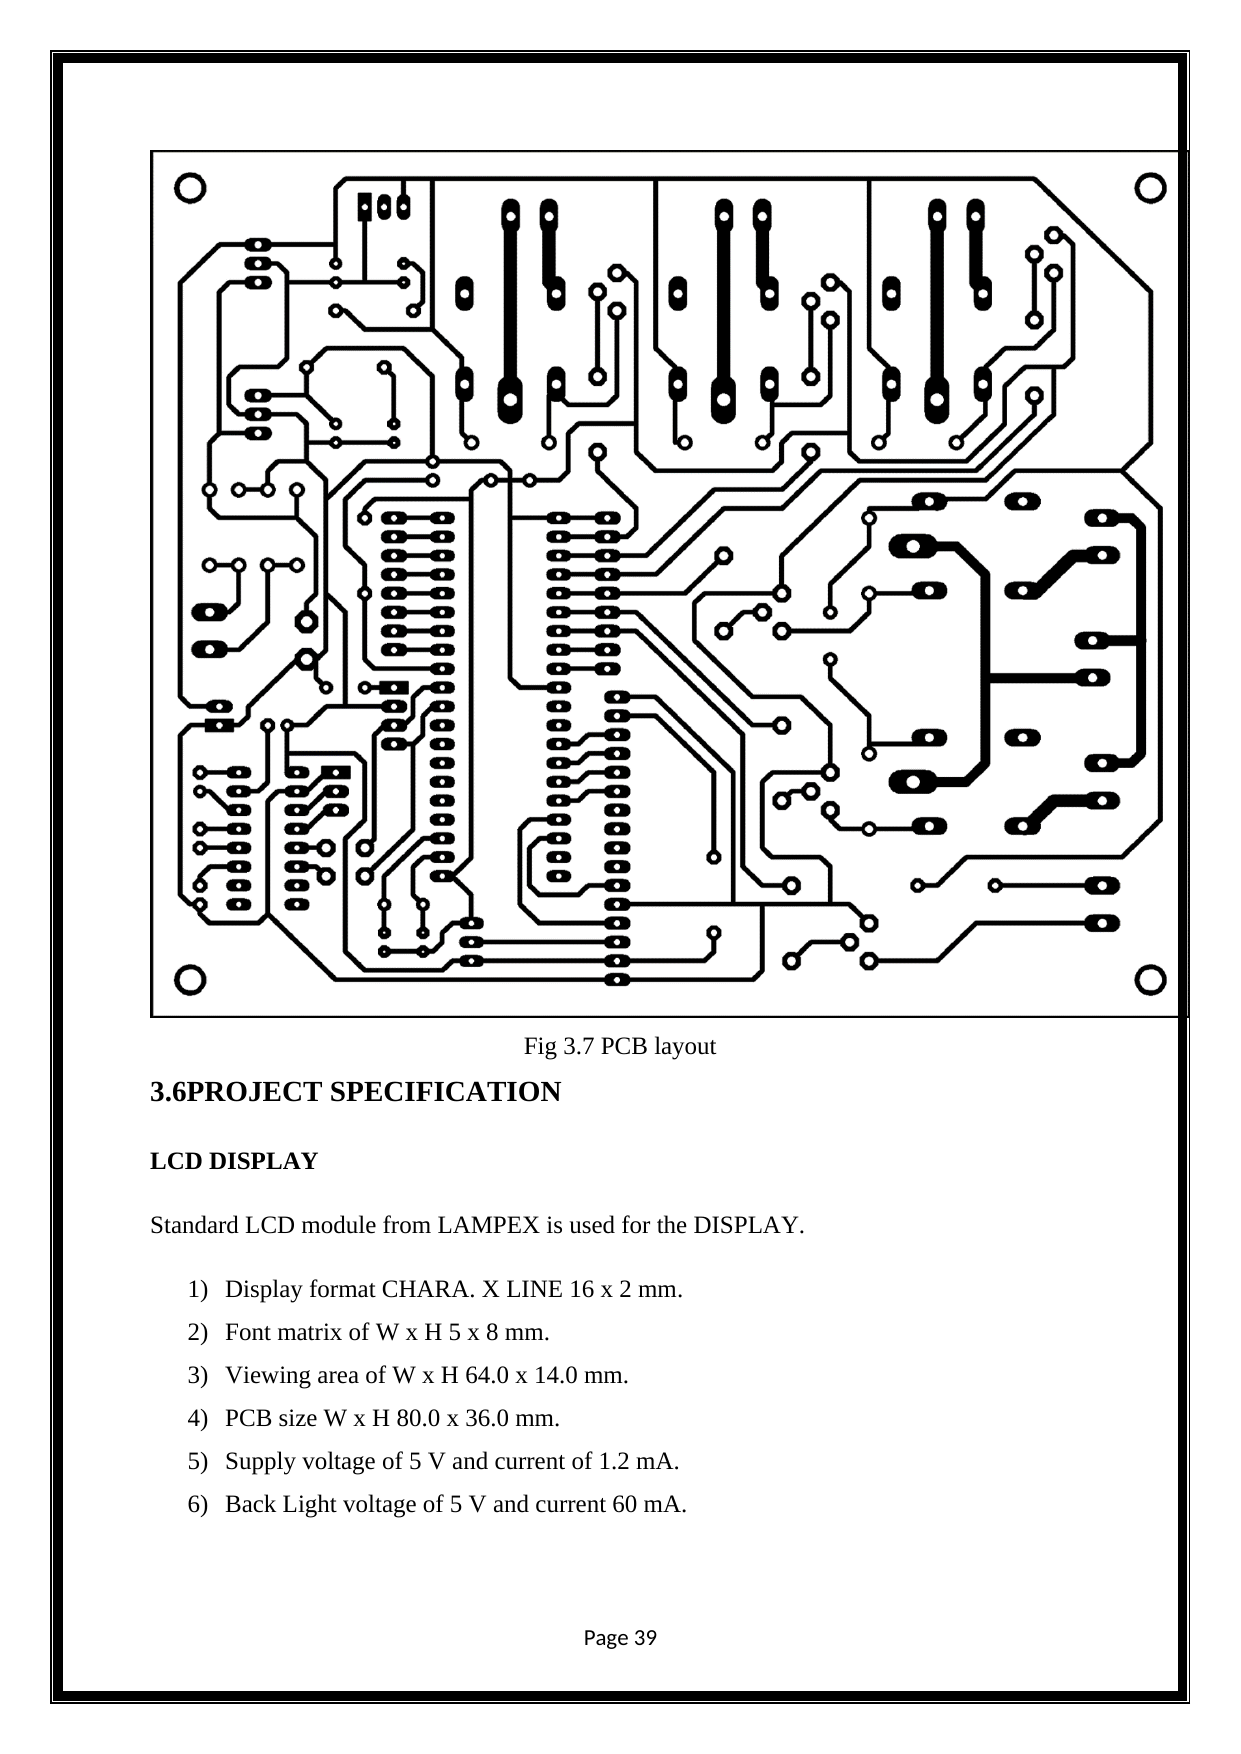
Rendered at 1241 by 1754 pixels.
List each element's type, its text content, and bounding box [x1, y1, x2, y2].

list PCB size W x H 80.0 x 36.0 mm. [187, 1403, 1090, 1432]
list Viewing area of W x H 64.0 x 14.0 mm. [187, 1360, 1090, 1389]
list Back Light voltage of 5 V and current 60 mA. [187, 1489, 1090, 1518]
list Font matrix of W x H 5 x 8 mm. [187, 1317, 1090, 1346]
text Fig 3.7 PCB layout [150, 1031, 1090, 1060]
text LCD DISPLAY [150, 1146, 1090, 1174]
list Display format CHARA. X LINE 16 x 2 mm. [187, 1274, 1090, 1302]
list Supply voltage of 5 V and current of 1.2 mA. [187, 1446, 1090, 1475]
picture [150, 150, 1178, 1018]
text Standard LCD module from LAMPEX is used for the DISPLAY. [150, 1210, 1090, 1238]
text 3.6PROJECT SPECIFICATION [150, 1074, 1090, 1108]
